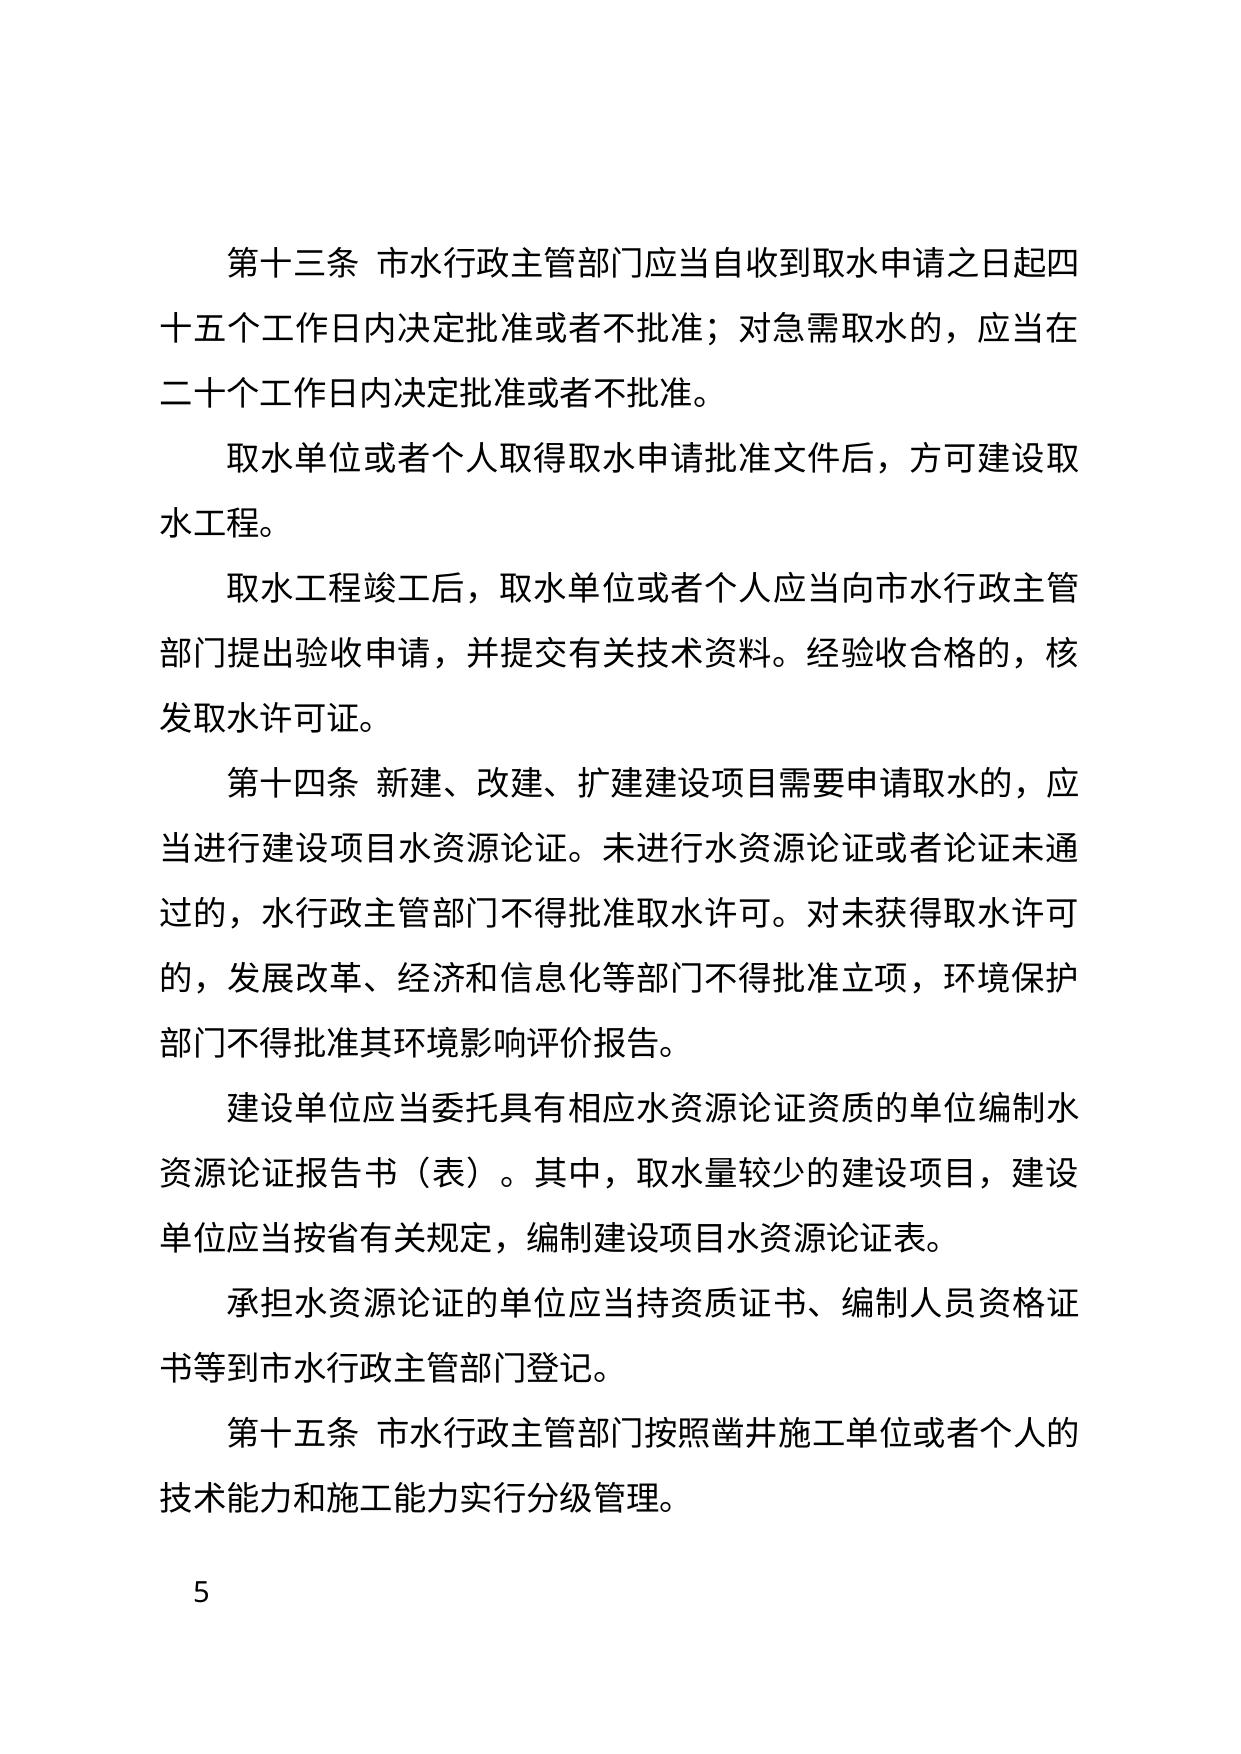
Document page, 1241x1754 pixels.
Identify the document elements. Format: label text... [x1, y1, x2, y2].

text 取水工程竣工后，取水单位或者个人应当向市水行政主管部门提出验收申请，并提交有关技术资料。经验收合格的，核发取水许可证。 [159, 553, 1081, 748]
text 第十三条 市水行政主管部门应当自收到取水申请之日起四十五个工作日内决定批准或者不批准；对急需取水的，应当在二十个工作日内决定批准或者不批准。 [159, 228, 1081, 423]
text 第十五条 市水行政主管部门按照凿井施工单位或者个人的技术能力和施工能力实行分级管理。 [159, 1398, 1081, 1528]
text 建设单位应当委托具有相应水资源论证资质的单位编制水资源论证报告书（表）。其中，取水量较少的建设项目，建设单位应当按省有关规定，编制建设项目水资源论证表。 [159, 1073, 1081, 1268]
text 承担水资源论证的单位应当持资质证书、编制人员资格证书等到市水行政主管部门登记。 [159, 1268, 1081, 1398]
text 第十四条 新建、改建、扩建建设项目需要申请取水的，应当进行建设项目水资源论证。未进行水资源论证或者论证未通过的，水行政主管部门不得批准取水许可。对未获得取水许可的，发展改革、经济和信息化等部门不得批准立项，环境保护部门不得批准其环境影响评价报告。 [159, 748, 1081, 1073]
text 取水单位或者个人取得取水申请批准文件后，方可建设取水工程。 [159, 423, 1081, 553]
